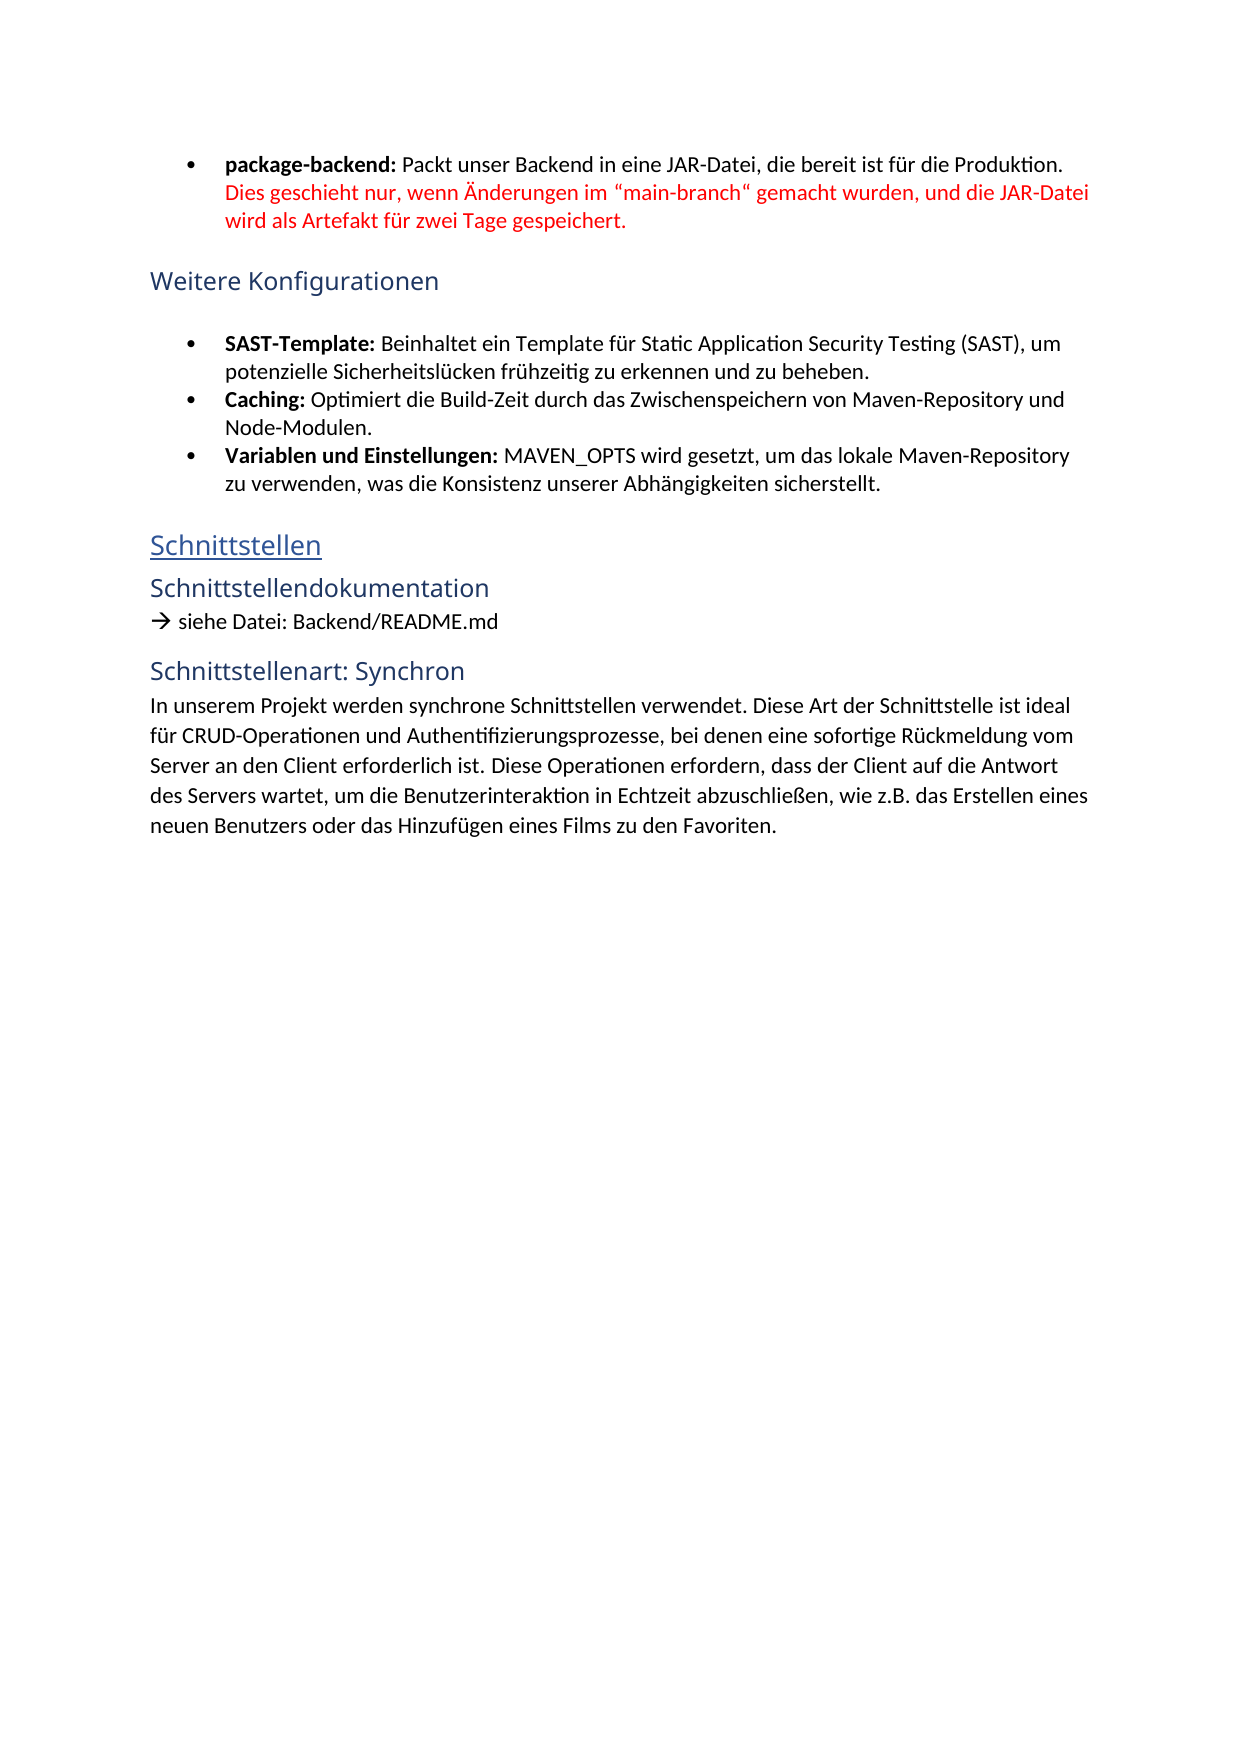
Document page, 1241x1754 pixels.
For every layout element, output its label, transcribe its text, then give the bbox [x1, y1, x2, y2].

list Caching: Optimiert die Build-Zeit durch das Zwischenspeichern von Maven-Repository und Node-Modulen. [187, 385, 1090, 441]
text In unserem Projekt werden synchrone Schnittstellen verwendet. Diese Art der Schnittstelle ist ideal für CRUD-Operationen und Authentifizierungsprozesse, bei denen eine sofortige Rückmeldung vom Server an den Client erforderlich ist. Diese Operationen erfordern, dass der Client auf die Antwort des Servers wartet, um die Benutzerinteraktion in Echtzeit abzuschließen, wie z.B. das Erstellen eines neuen Benutzers oder das Hinzufügen eines Films zu den Favoriten. [150, 691, 1090, 840]
list Variablen und Einstellungen: MAVEN_OPTS wird gesetzt, um das lokale Maven-Repository zu verwenden, was die Konsistenz unserer Abhängigkeiten sicherstellt. [187, 441, 1090, 497]
subtitle Schnittstellen [150, 526, 1090, 563]
list package-backend: Packt unser Backend in eine JAR-Datei, die bereit ist für die Produktion. Dies geschieht nur, wenn Änderungen im “main-branch“ gemacht wurden, und die JAR-Datei wird als Artefakt für zwei Tage gespeichert. [187, 150, 1090, 234]
subtitle Schnittstellendokumentation [150, 570, 1090, 604]
subtitle Schnittstellenart: Synchron [150, 654, 1090, 688]
list SAST-Template: Beinhaltet ein Template für Static Application Security Testing (SAST), um potenzielle Sicherheitslücken frühzeitig zu erkennen und zu beheben. [187, 329, 1090, 385]
subtitle Weitere Konfigurationen [150, 263, 1090, 297]
text siehe Datei: Backend/README.md [150, 607, 1090, 635]
